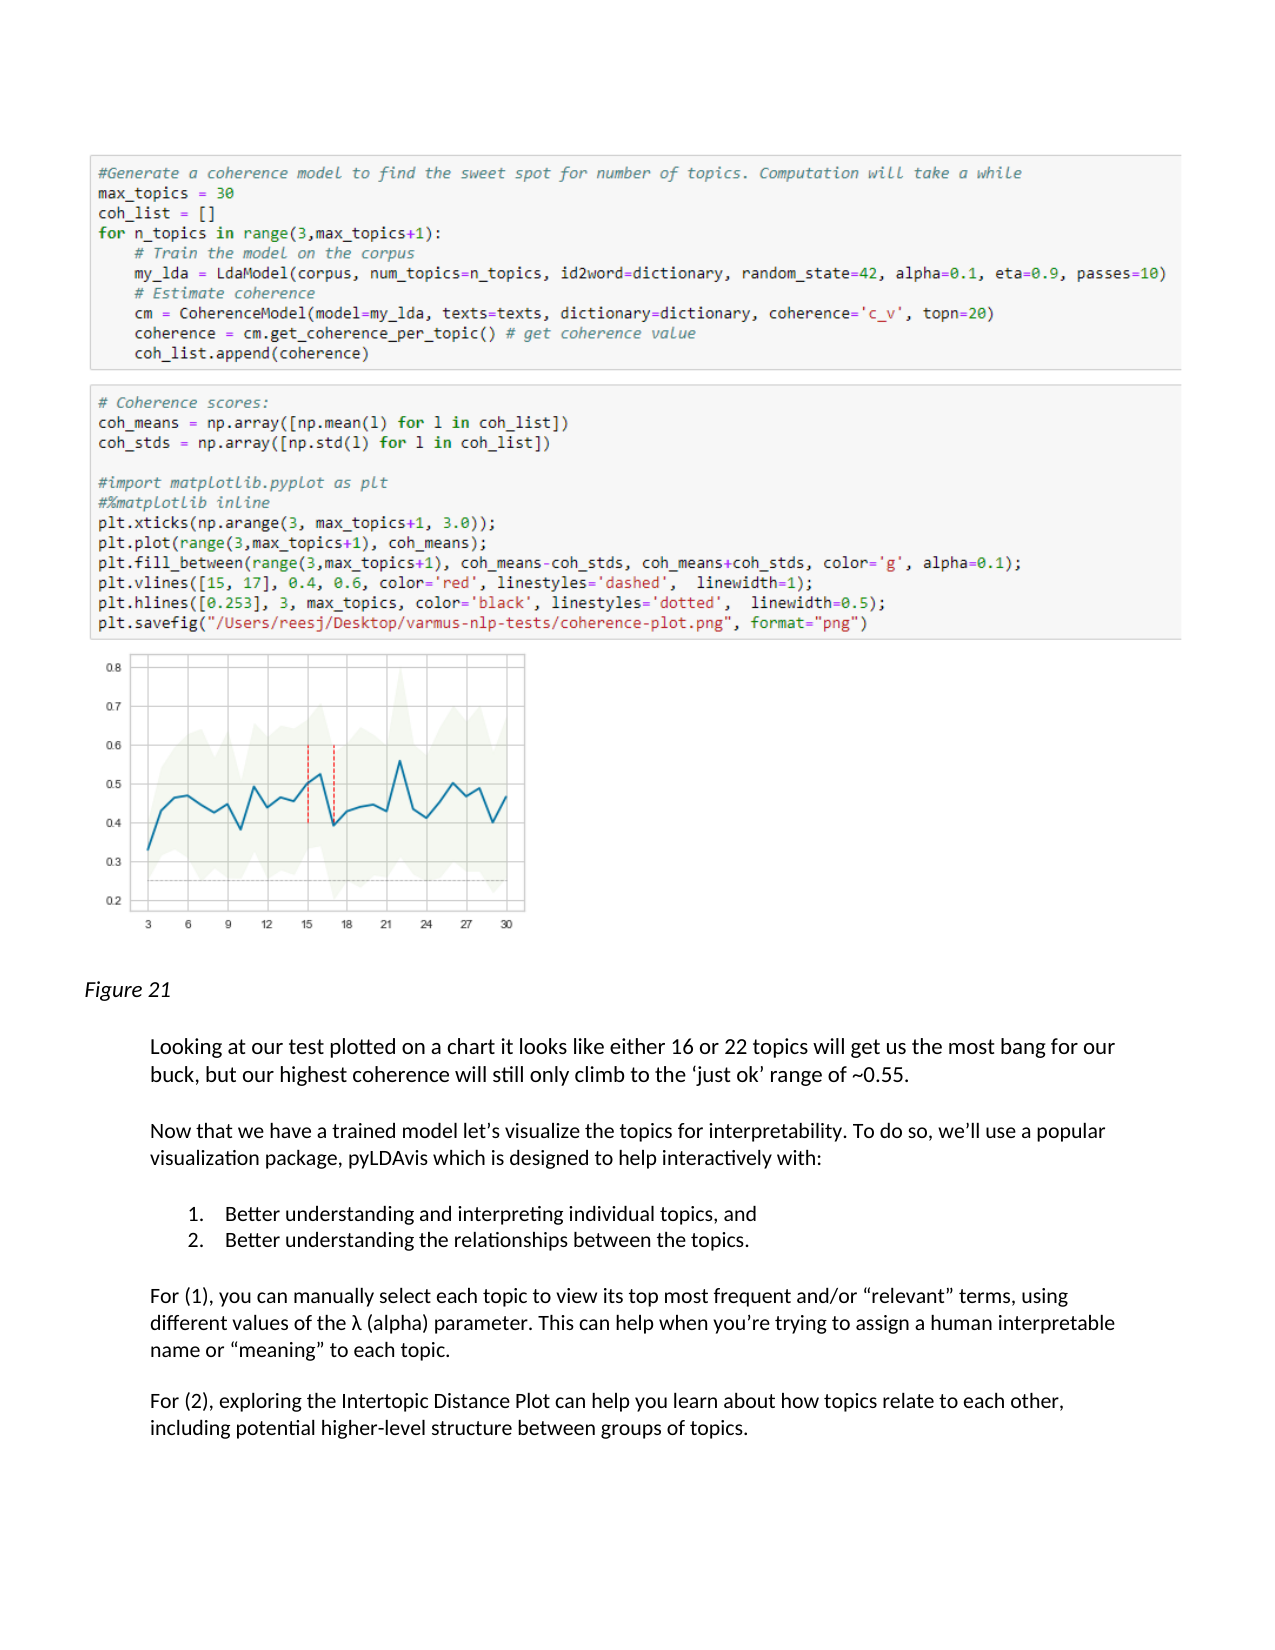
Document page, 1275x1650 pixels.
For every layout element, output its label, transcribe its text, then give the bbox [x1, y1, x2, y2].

list Better understanding the relationships between the topics. [187, 1227, 1125, 1253]
text For (2), exploring the Intertopic Distance Plot can help you learn about how topics relate to each other, including potential higher-level structure between groups of topics. [150, 1387, 1125, 1441]
text Looking at our test plotted on a chart it looks like either 16 or 22 topics will get us the most bang for our buck, but our highest coherence will still only climb to the ‘just ok’ range of ~0.55. [150, 1032, 1125, 1088]
text Now that we have a trained model let’s visualize the topics for interpretability. To do so, we’ll use a popular visualization package, pyLDAvis which is designed to help interactively with: [150, 1117, 1125, 1171]
text Figure 21 [84, 975, 1125, 1003]
picture [84, 150, 1182, 946]
list Better understanding and interpreting individual topics, and [187, 1200, 1125, 1227]
text For (1), you can manually select each topic to view its top most frequent and/or “relevant” terms, using different values of the λ (alpha) parameter. This can help when you’re trying to assign a human interpretable name or “meaning” to each topic. [150, 1282, 1125, 1362]
